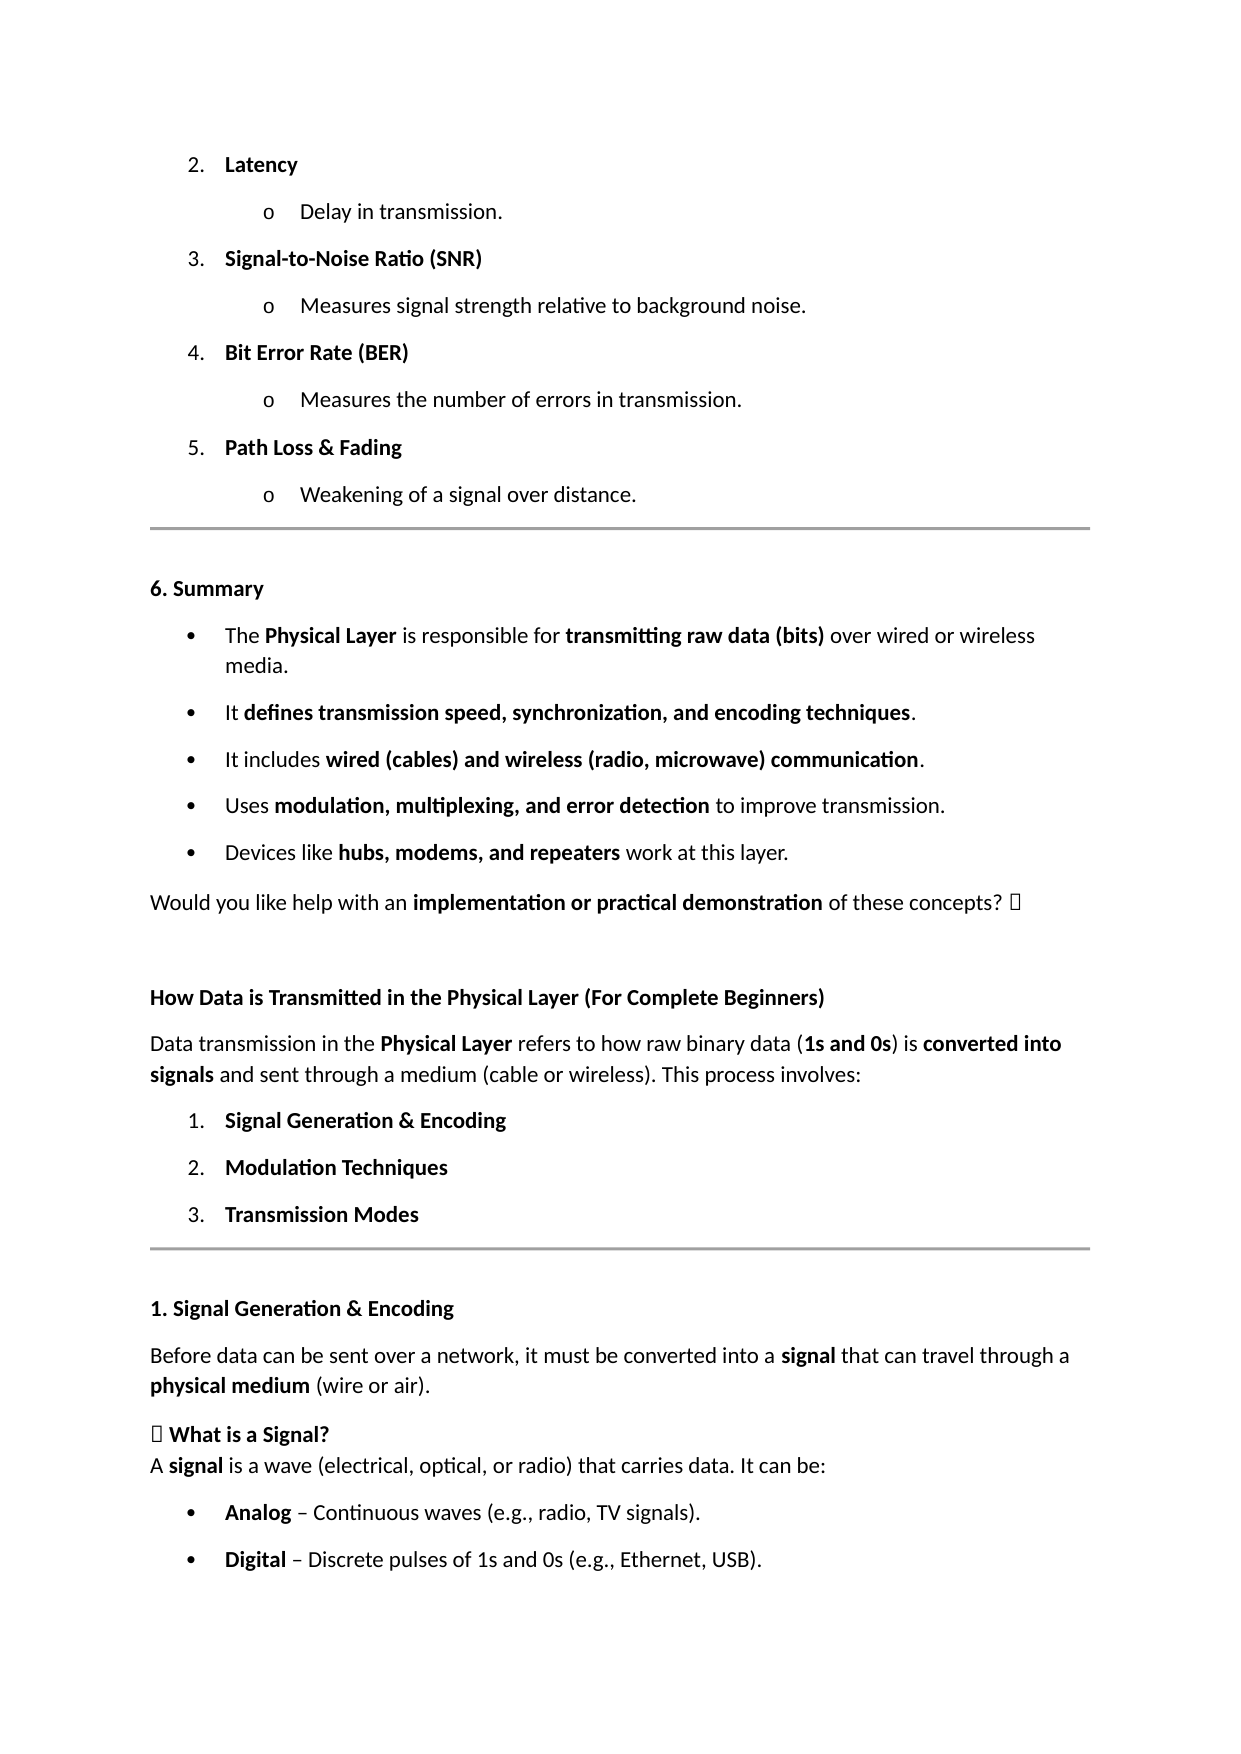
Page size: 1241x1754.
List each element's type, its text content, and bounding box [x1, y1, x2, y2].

list Analog – Continuous waves (e.g., radio, TV signals). [187, 1498, 1090, 1526]
list Uses modulation, multiplexing, and error detection to improve transmission. [187, 792, 1090, 820]
list It includes wired (cables) and wireless (radio, microwave) communication. [187, 745, 1090, 773]
list Signal Generation & Encoding [187, 1107, 1090, 1135]
text Would you like help with an implementation or practical demonstration of these concepts? 🚀 [150, 885, 1090, 917]
list Latency [187, 150, 1090, 178]
list Modulation Techniques [187, 1153, 1090, 1182]
text Data transmission in the Physical Layer refers to how raw binary data (1s and 0s) is converted into signals and sent through a medium (cable or wireless). This process involves: [150, 1029, 1090, 1088]
text 1. Signal Generation & Encoding [150, 1294, 1090, 1322]
list The Physical Layer is responsible for transmitting raw data (bits) over wired or wireless media. [187, 621, 1090, 679]
text 🔹 What is a Signal? A signal is a wave (electrical, optical, or radio) that carries data. It can be: [150, 1418, 1090, 1479]
list Signal-to-Noise Ratio (SNR) [187, 244, 1090, 272]
text 6. Summary [150, 574, 1090, 602]
list Digital – Discrete pulses of 1s and 0s (e.g., Ethernet, USB). [187, 1545, 1090, 1573]
list Path Loss & Fading [187, 433, 1090, 461]
list Measures the number of errors in transmission. [262, 385, 1090, 414]
text Before data can be sent over a network, it must be converted into a signal that can travel through a physical medium (wire or air). [150, 1341, 1090, 1399]
list Transmission Modes [187, 1200, 1090, 1228]
list Weakening of a signal over distance. [262, 480, 1090, 508]
list Devices like hubs, modems, and repeaters work at this layer. [187, 838, 1090, 867]
list Bit Error Rate (BER) [187, 338, 1090, 367]
list It defines transmission speed, synchronization, and encoding techniques. [187, 698, 1090, 726]
text How Data is Transmitted in the Physical Layer (For Complete Beginners) [150, 983, 1090, 1011]
list Measures signal strength relative to background noise. [262, 291, 1090, 320]
list Delay in transmission. [262, 197, 1090, 225]
